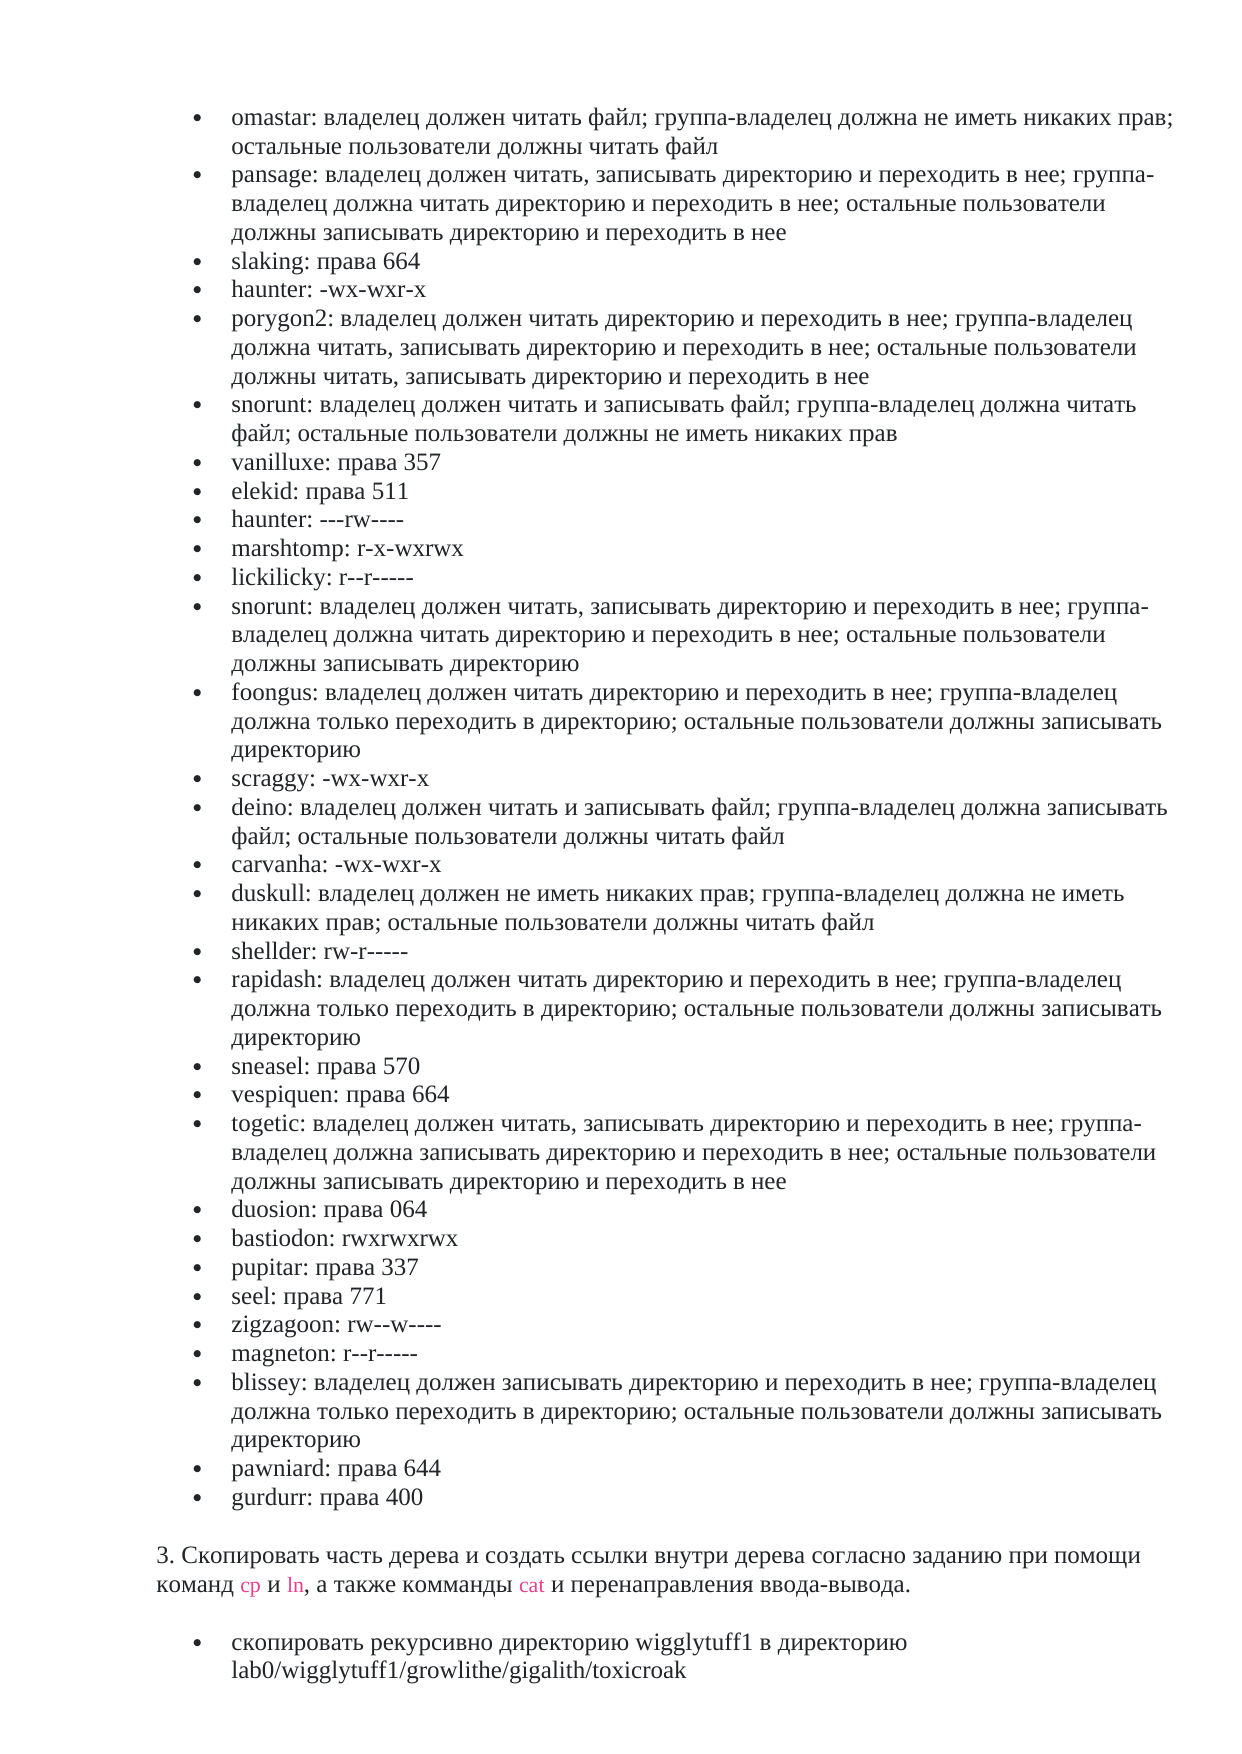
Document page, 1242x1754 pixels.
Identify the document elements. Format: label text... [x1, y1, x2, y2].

list shellder: rw-r----- [194, 936, 1175, 964]
list vanilluxe: права 357 [194, 447, 1175, 476]
list haunter: ---rw---- [194, 504, 1175, 533]
list pawniard: права 644 [194, 1453, 1175, 1482]
list carvanha: -wx-wxr-x [194, 849, 1175, 878]
list duosion: права 064 [194, 1194, 1175, 1223]
list lickilicky: r--r----- [194, 562, 1175, 591]
list pansage: владелец должен читать, записывать директорию и переходить в нее; группа-владелец должна читать директорию и переходить в нее; остальные пользователи должны записывать директорию и переходить в нее [194, 159, 1175, 246]
list elekid: права 511 [194, 476, 1175, 504]
list vespiquen: права 664 [194, 1079, 1175, 1108]
list marshtomp: r-x-wxrwx [194, 533, 1175, 562]
list rapidash: владелец должен читать директорию и переходить в нее; группа-владелец должна только переходить в директорию; остальные пользователи должны записывать директорию [194, 964, 1175, 1051]
list scraggy: -wx-wxr-x [194, 763, 1175, 792]
list blissey: владелец должен записывать директорию и переходить в нее; группа-владелец должна только переходить в директорию; остальные пользователи должны записывать директорию [194, 1367, 1175, 1453]
list omastar: владелец должен читать файл; группа-владелец должна не иметь никаких прав; остальные пользователи должны читать файл [194, 102, 1175, 159]
list haunter: -wx-wxr-x [194, 274, 1175, 303]
list pupitar: права 337 [194, 1252, 1175, 1281]
list slaking: права 664 [194, 246, 1175, 274]
list gurdurr: права 400 [194, 1482, 1175, 1511]
list deino: владелец должен читать и записывать файл; группа-владелец должна записывать файл; остальные пользователи должны читать файл [194, 792, 1175, 849]
list magneton: r--r----- [194, 1338, 1175, 1367]
list seel: права 771 [194, 1281, 1175, 1309]
list snorunt: владелец должен читать, записывать директорию и переходить в нее; группа-владелец должна читать директорию и переходить в нее; остальные пользователи должны записывать директорию [194, 591, 1175, 677]
list duskull: владелец должен не иметь никаких прав; группа-владелец должна не иметь никаких прав; остальные пользователи должны читать файл [194, 878, 1175, 936]
list foongus: владелец должен читать директорию и переходить в нее; группа-владелец должна только переходить в директорию; остальные пользователи должны записывать директорию [194, 677, 1175, 763]
text 3. Скопировать часть дерева и создать ссылки внутри дерева согласно заданию при помощи команд cp и ln, а также комманды cat и перенаправления ввода-вывода. [156, 1540, 1175, 1597]
list snorunt: владелец должен читать и записывать файл; группа-владелец должна читать файл; остальные пользователи должны не иметь никаких прав [194, 389, 1175, 447]
list porygon2: владелец должен читать директорию и переходить в нее; группа-владелец должна читать, записывать директорию и переходить в нее; остальные пользователи должны читать, записывать директорию и переходить в нее [194, 303, 1175, 389]
list sneasel: права 570 [194, 1051, 1175, 1079]
list zigzagoon: rw--w---- [194, 1309, 1175, 1338]
list bastiodon: rwxrwxrwx [194, 1223, 1175, 1252]
list скопировать рекурсивно директорию wigglytuff1 в директорию lab0/wigglytuff1/growlithe/gigalith/toxicroak [194, 1627, 1175, 1684]
list togetic: владелец должен читать, записывать директорию и переходить в нее; группа-владелец должна записывать директорию и переходить в нее; остальные пользователи должны записывать директорию и переходить в нее [194, 1108, 1175, 1194]
